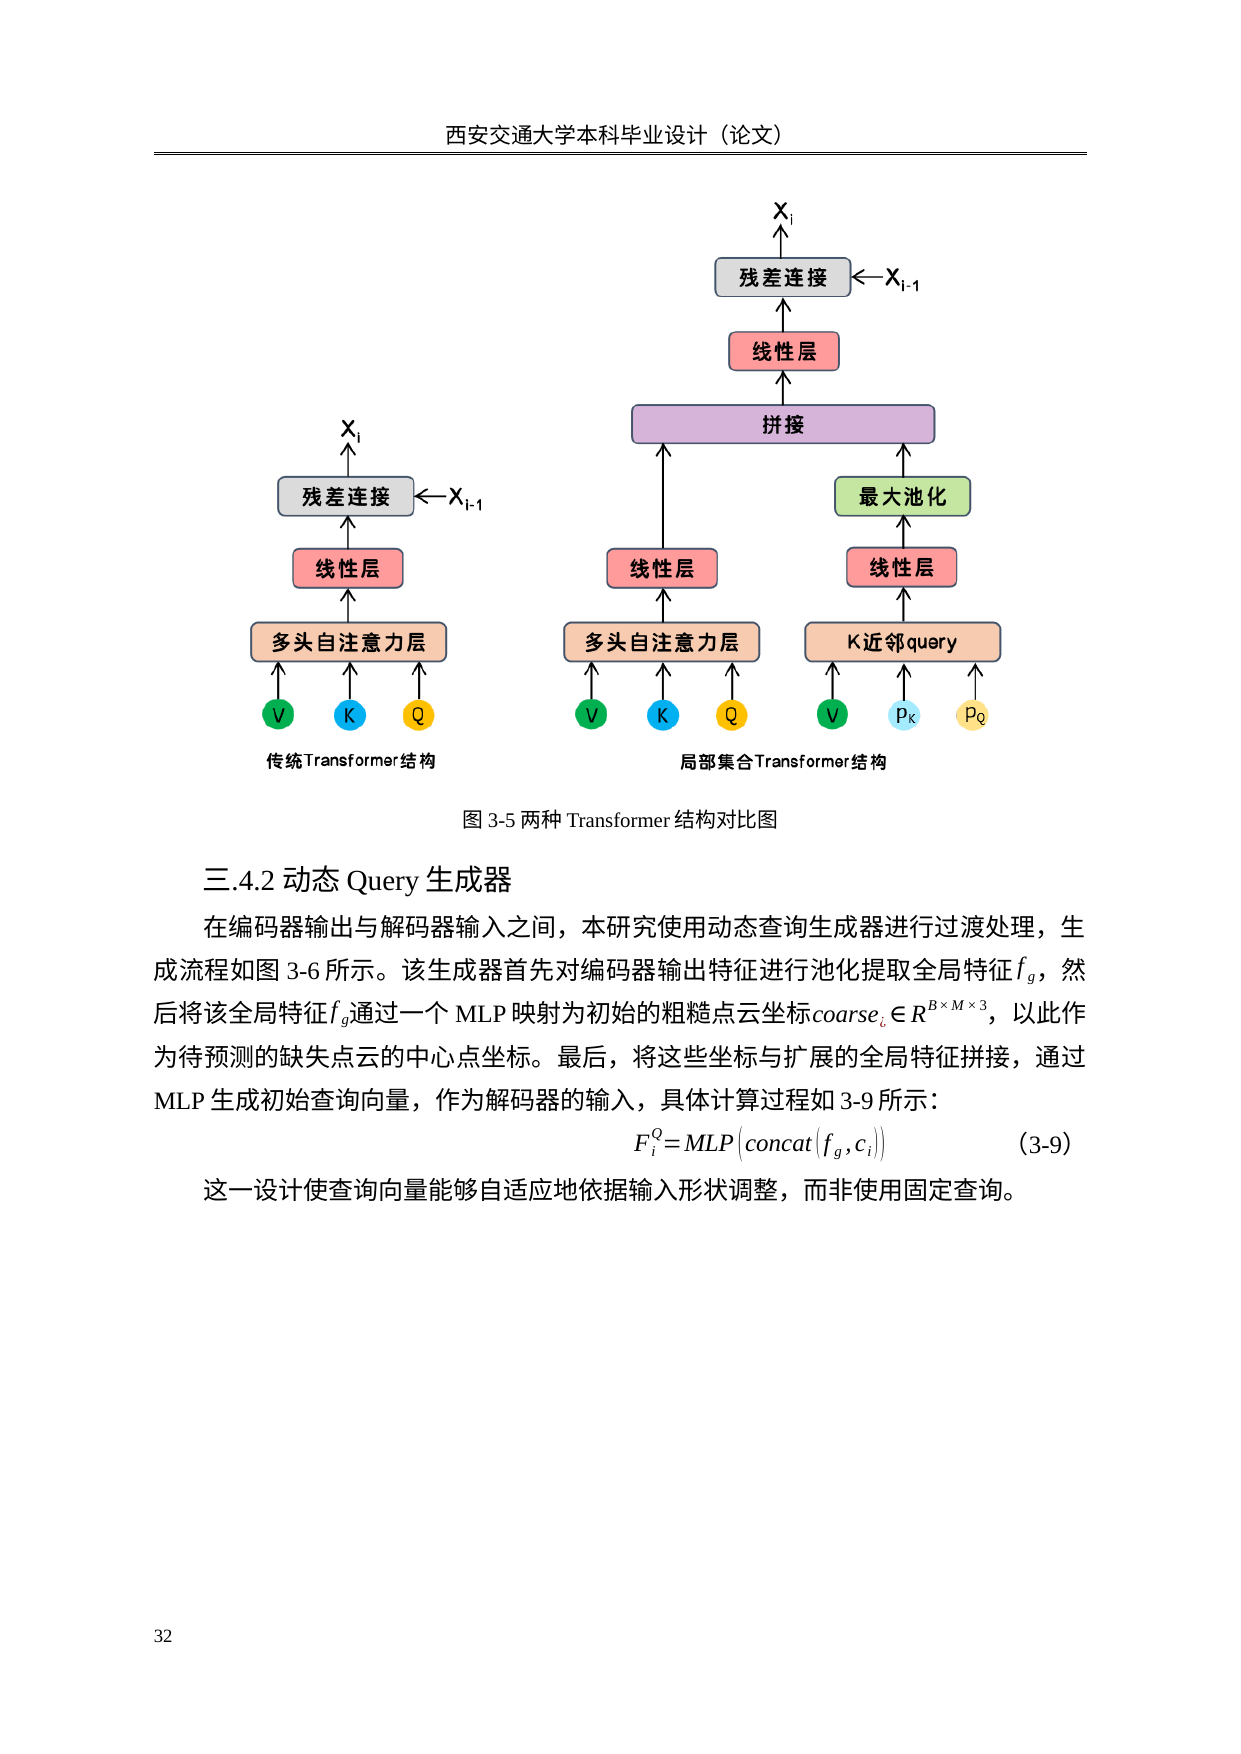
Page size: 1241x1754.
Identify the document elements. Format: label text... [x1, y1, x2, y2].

text 这一设计使查询向量能够自适应地依据输入形状调整，而非使用固定查询。 [153, 1171, 1087, 1207]
text 在编码器输出与解码器输入之间，本研究使用动态查询生成器进行过渡处理，生成流程如图3-6所示。该生成器首先对编码器输出特征进行池化提取全局特征，然后将该全局特征通过一个MLP映射为初始的粗糙点云坐标，以此作为待预测的缺失点云的中心点坐标。最后，将这些坐标与扩展的全局特征拼接，通过MLP生成初始查询向量，作为解码器的输入，具体计算过程如3-9所示： [153, 907, 1087, 1117]
text 图 3-5 两种Transformer结构对比图 [153, 803, 1087, 834]
text （3-9） [153, 1124, 1087, 1163]
picture [238, 177, 1003, 782]
subtitle 动态Query生成器 [202, 856, 1087, 899]
